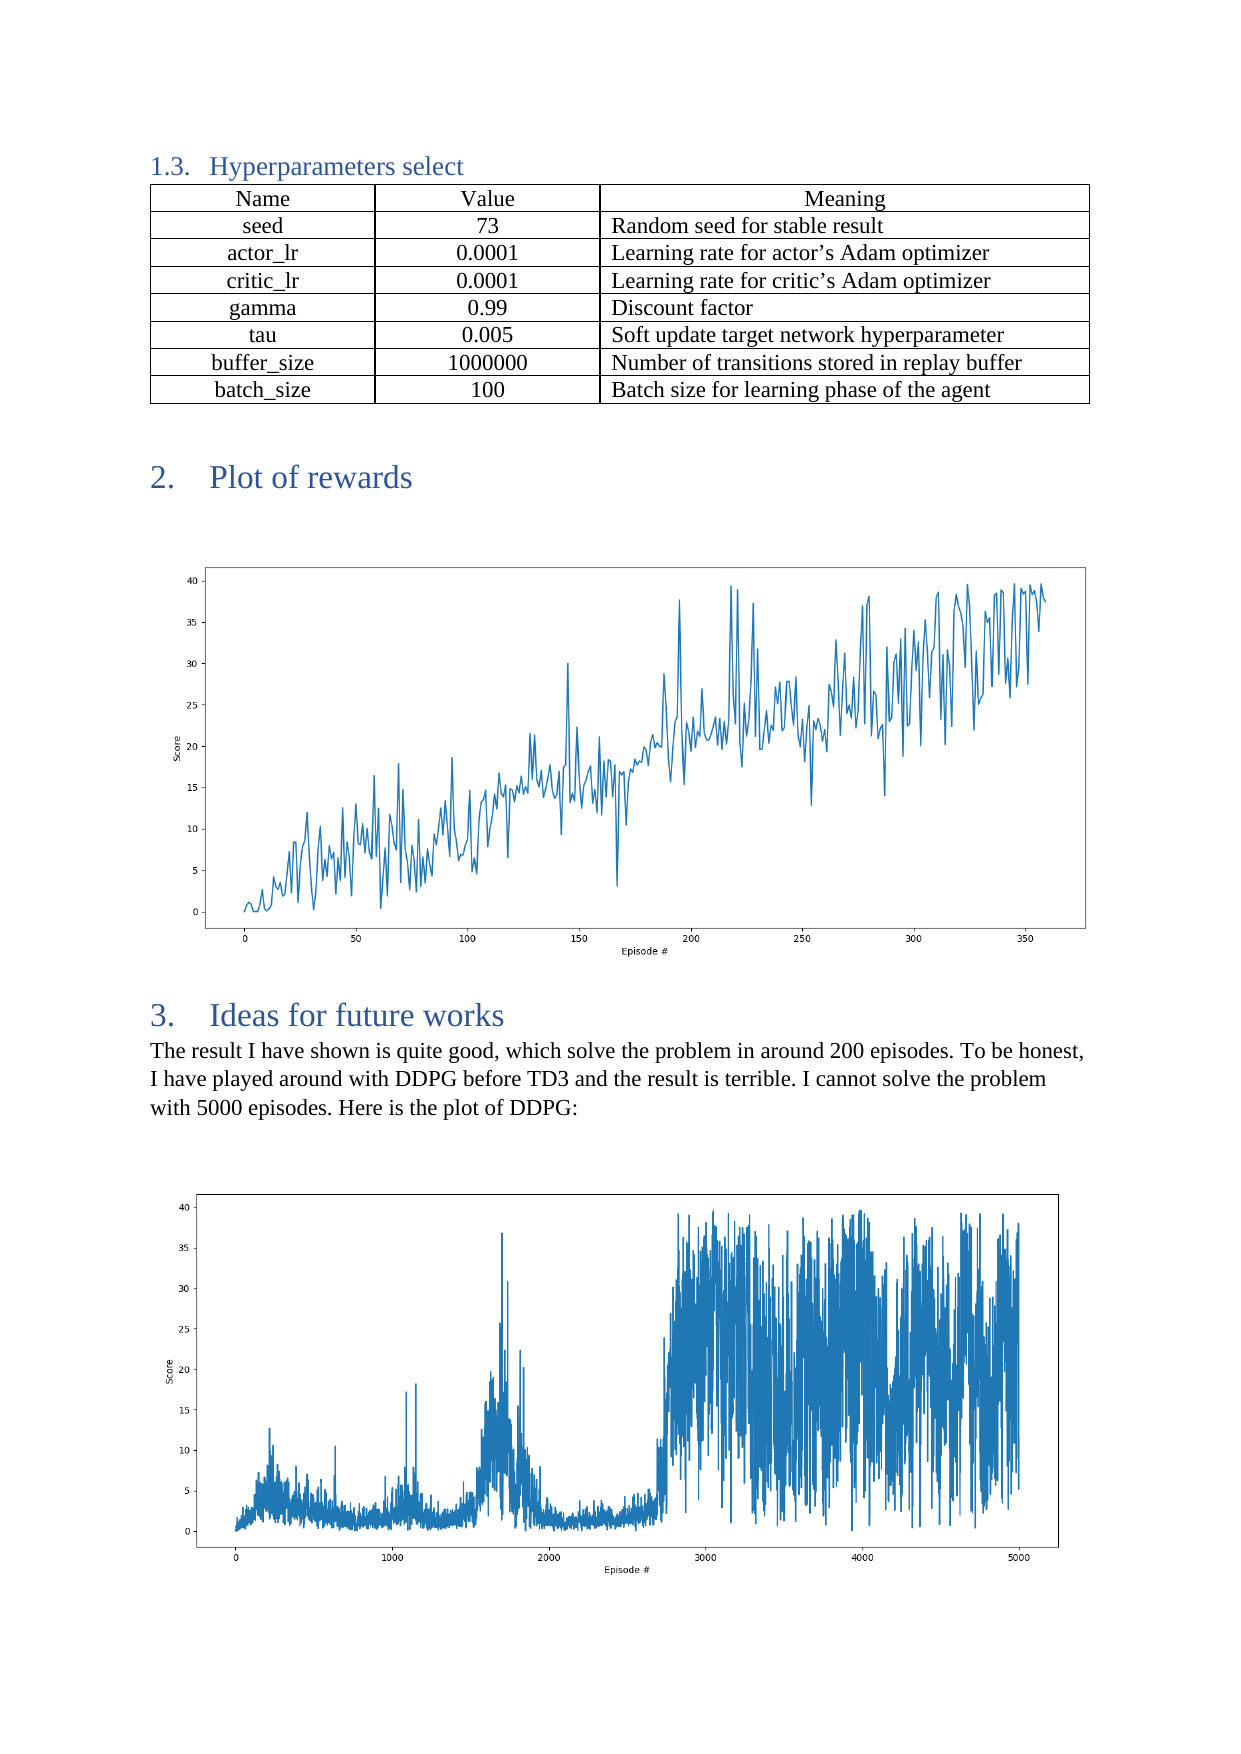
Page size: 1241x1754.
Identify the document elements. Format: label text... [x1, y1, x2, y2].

table_cell Discount factor [601, 294, 1089, 321]
table_cell seed [151, 212, 374, 238]
table_header Value [376, 185, 599, 211]
text The result I have shown is quite good, which solve the problem in around 200 episodes. To be honest, I have played around with DDPG before TD3 and the result is terrible. I cannot solve the problem with 5000 episodes. Here is the plot of DDPG: [150, 1037, 1090, 1120]
table_cell 100 [376, 376, 599, 403]
table_cell Number of transitions stored in replay buffer [601, 349, 1089, 375]
table_cell 73 [376, 212, 599, 238]
table_header Name [151, 185, 374, 211]
table_cell 0.0001 [376, 239, 599, 266]
table_cell Learning rate for critic’s Adam optimizer [601, 267, 1089, 293]
table_cell Batch size for learning phase of the agent [601, 376, 1089, 403]
table_cell 0.005 [376, 322, 599, 348]
table_cell gamma [151, 294, 374, 321]
table_cell actor_lr [151, 239, 374, 266]
table_header Meaning [601, 185, 1089, 211]
table_cell 1000000 [376, 349, 599, 375]
table_cell 0.0001 [376, 267, 599, 293]
table_cell 0.99 [376, 294, 599, 321]
table_cell tau [151, 322, 374, 348]
table_cell Soft update target network hyperparameter [601, 322, 1089, 348]
subtitle Ideas for future works [150, 996, 1090, 1034]
table_cell buffer_size [151, 349, 374, 375]
subtitle Plot of rewards [150, 457, 1090, 496]
picture [150, 1169, 1091, 1589]
table_cell batch_size [151, 376, 374, 403]
table_cell critic_lr [151, 267, 374, 293]
table_cell Learning rate for actor’s Adam optimizer [601, 239, 1089, 266]
subtitle Hyperparameters select [150, 150, 1090, 181]
picture [150, 545, 1118, 969]
table_cell Random seed for stable result [601, 212, 1089, 238]
